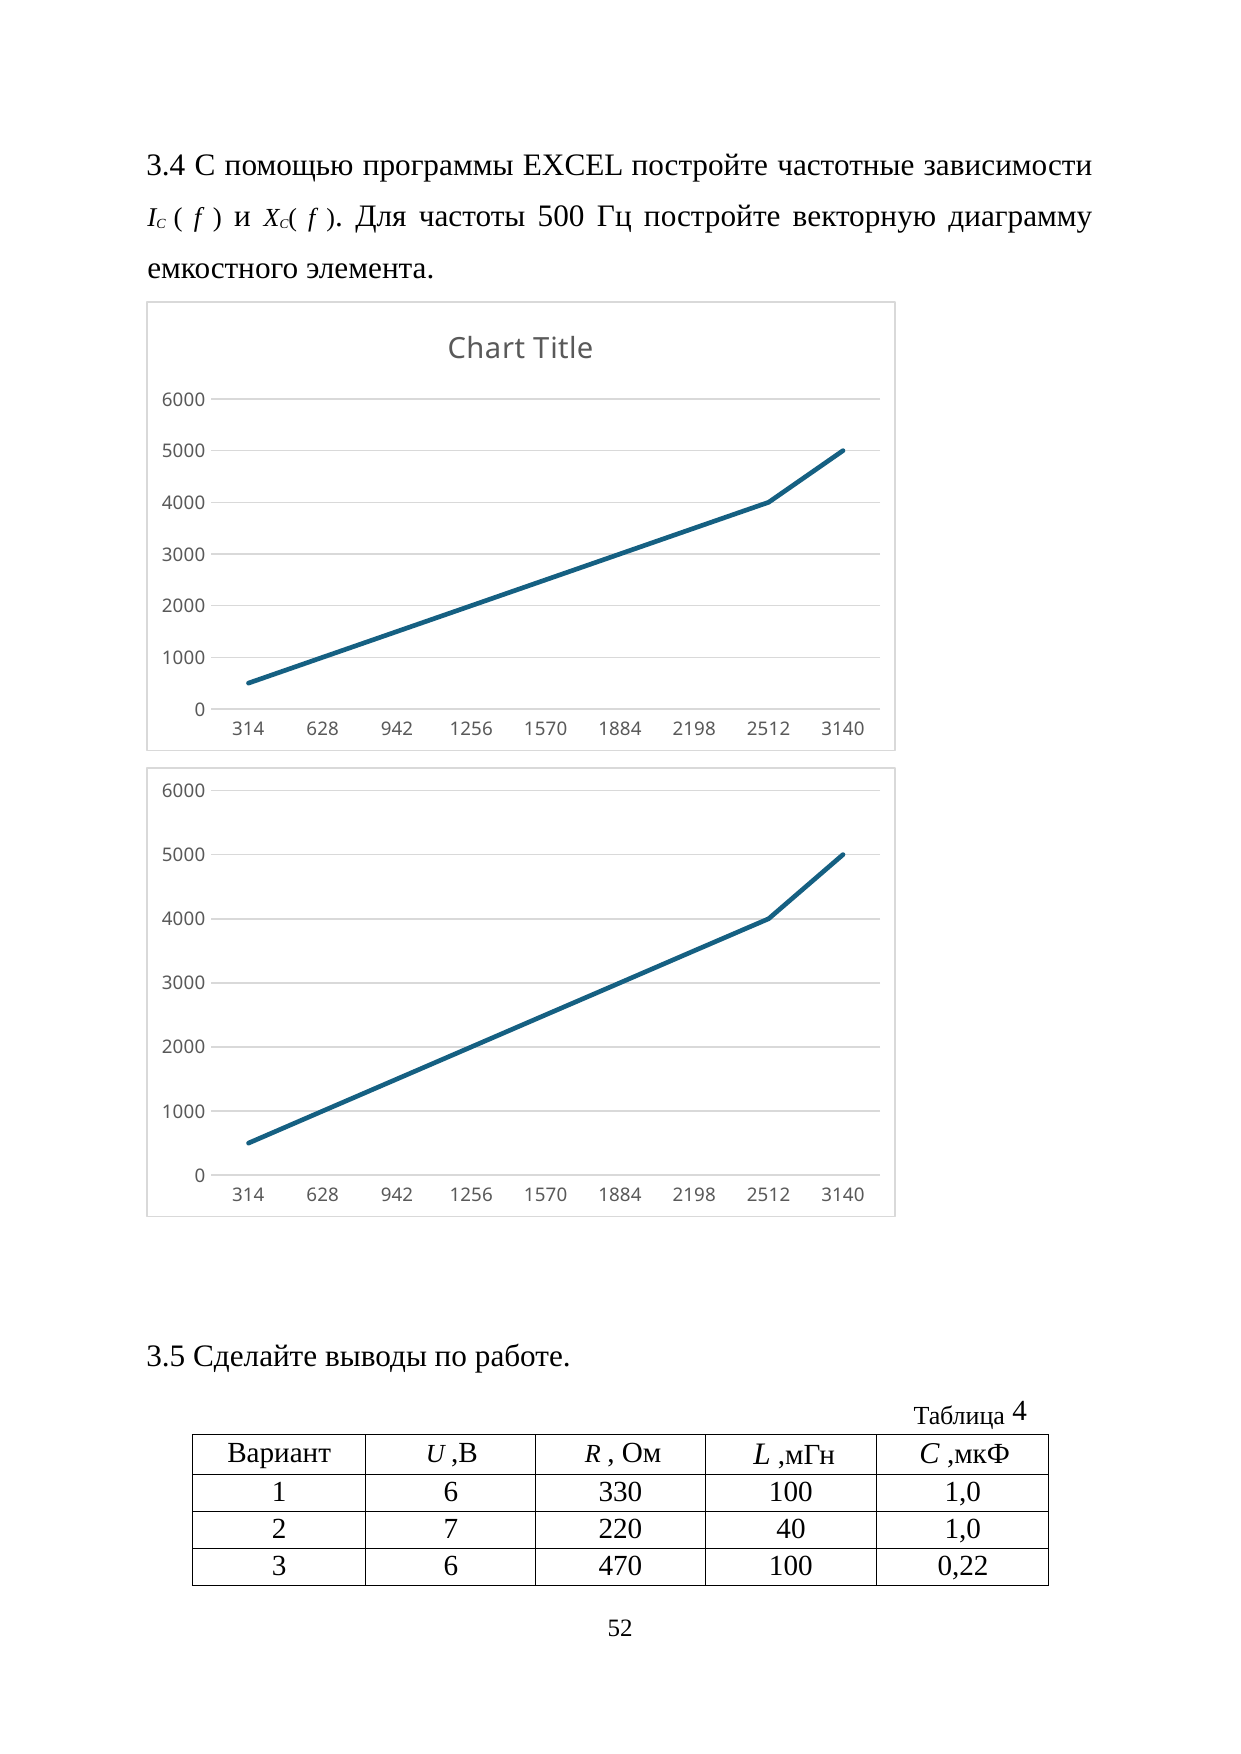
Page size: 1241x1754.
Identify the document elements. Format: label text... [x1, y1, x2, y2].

table_cell 330 [536, 1475, 705, 1511]
text 3.5 Сделайте выводы по работе. [146, 1338, 1093, 1374]
table_cell 6 [366, 1549, 535, 1585]
table_cell 1,0 [877, 1475, 1048, 1511]
table_cell 220 [536, 1512, 705, 1548]
table_cell 3 [193, 1549, 365, 1585]
table_header Вариант [193, 1435, 365, 1474]
text Таблица 4 [147, 1379, 1092, 1430]
table_cell 7 [366, 1512, 535, 1548]
table_cell 40 [706, 1512, 876, 1548]
table_cell 100 [706, 1549, 876, 1585]
table_cell 6 [366, 1475, 535, 1511]
table_header U ,B [366, 1435, 535, 1474]
table_cell 100 [706, 1475, 876, 1511]
table_header R , Ом [536, 1435, 705, 1474]
table_cell 0,22 [877, 1549, 1048, 1585]
table_cell 1 [193, 1475, 365, 1511]
table_cell 2 [193, 1512, 365, 1548]
table_cell 470 [536, 1549, 705, 1585]
text 3.4 С помощью программы EXCEL постройте частотные зависимости IС ( f ) и XC( f ). Для частоты 500 Гц постройте векторную диаграмму емкостного элемента. [146, 146, 1093, 285]
table_cell 1,0 [877, 1512, 1048, 1548]
table_header C ,мкФ [877, 1435, 1048, 1474]
table_header L ,мГн [706, 1435, 876, 1474]
